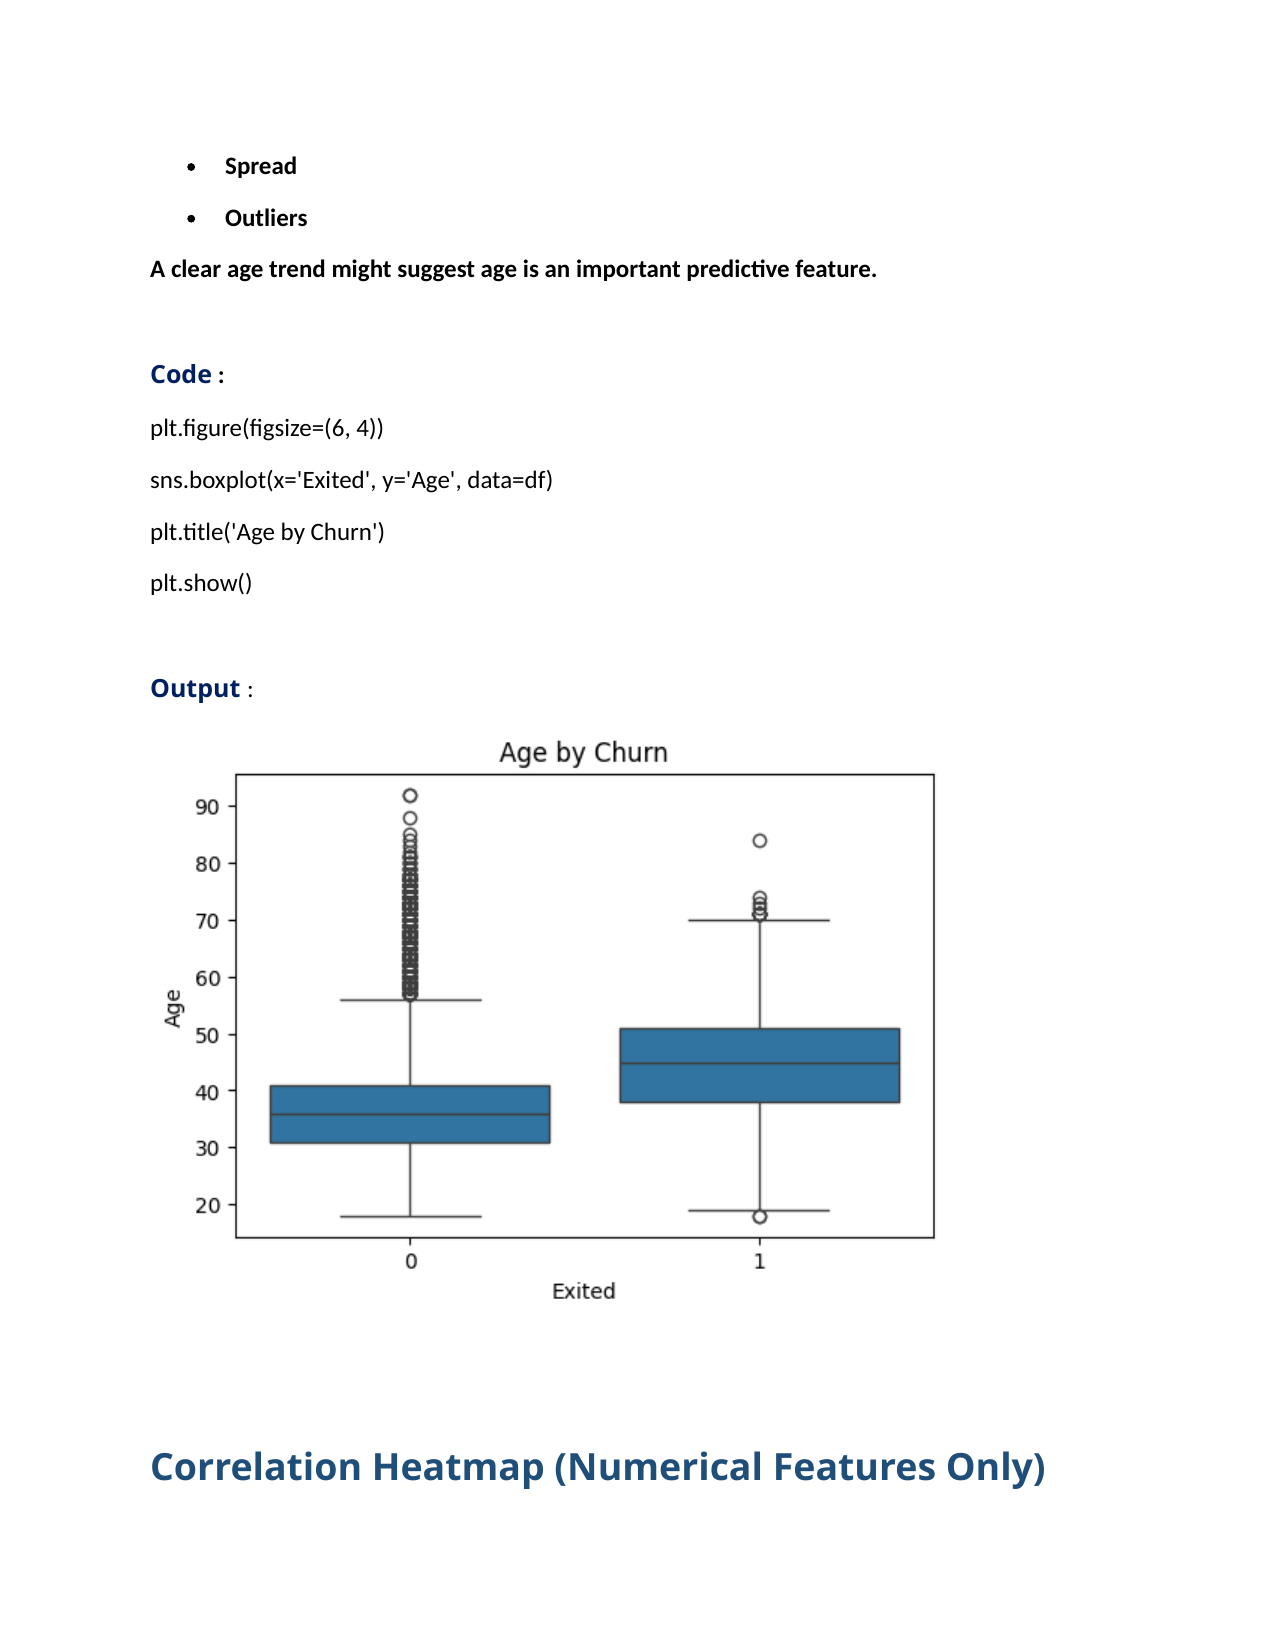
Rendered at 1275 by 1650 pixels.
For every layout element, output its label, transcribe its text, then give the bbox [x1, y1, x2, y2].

list Outliers [187, 202, 1125, 232]
text A clear age trend might suggest age is an important predictive feature. [150, 253, 1125, 284]
text Correlation Heatmap (Numerical Features Only) [150, 1441, 1125, 1492]
text Code : [150, 357, 1125, 391]
text sns.boxplot(x='Exited', y='Age', data=df) [150, 464, 1125, 495]
text plt.figure(figsize=(6, 4)) [150, 412, 1125, 443]
list Spread [187, 150, 1125, 181]
text plt.title('Age by Churn') [150, 516, 1125, 546]
text plt.show() [150, 567, 1125, 598]
text Output : [150, 671, 1125, 705]
picture [150, 726, 947, 1317]
